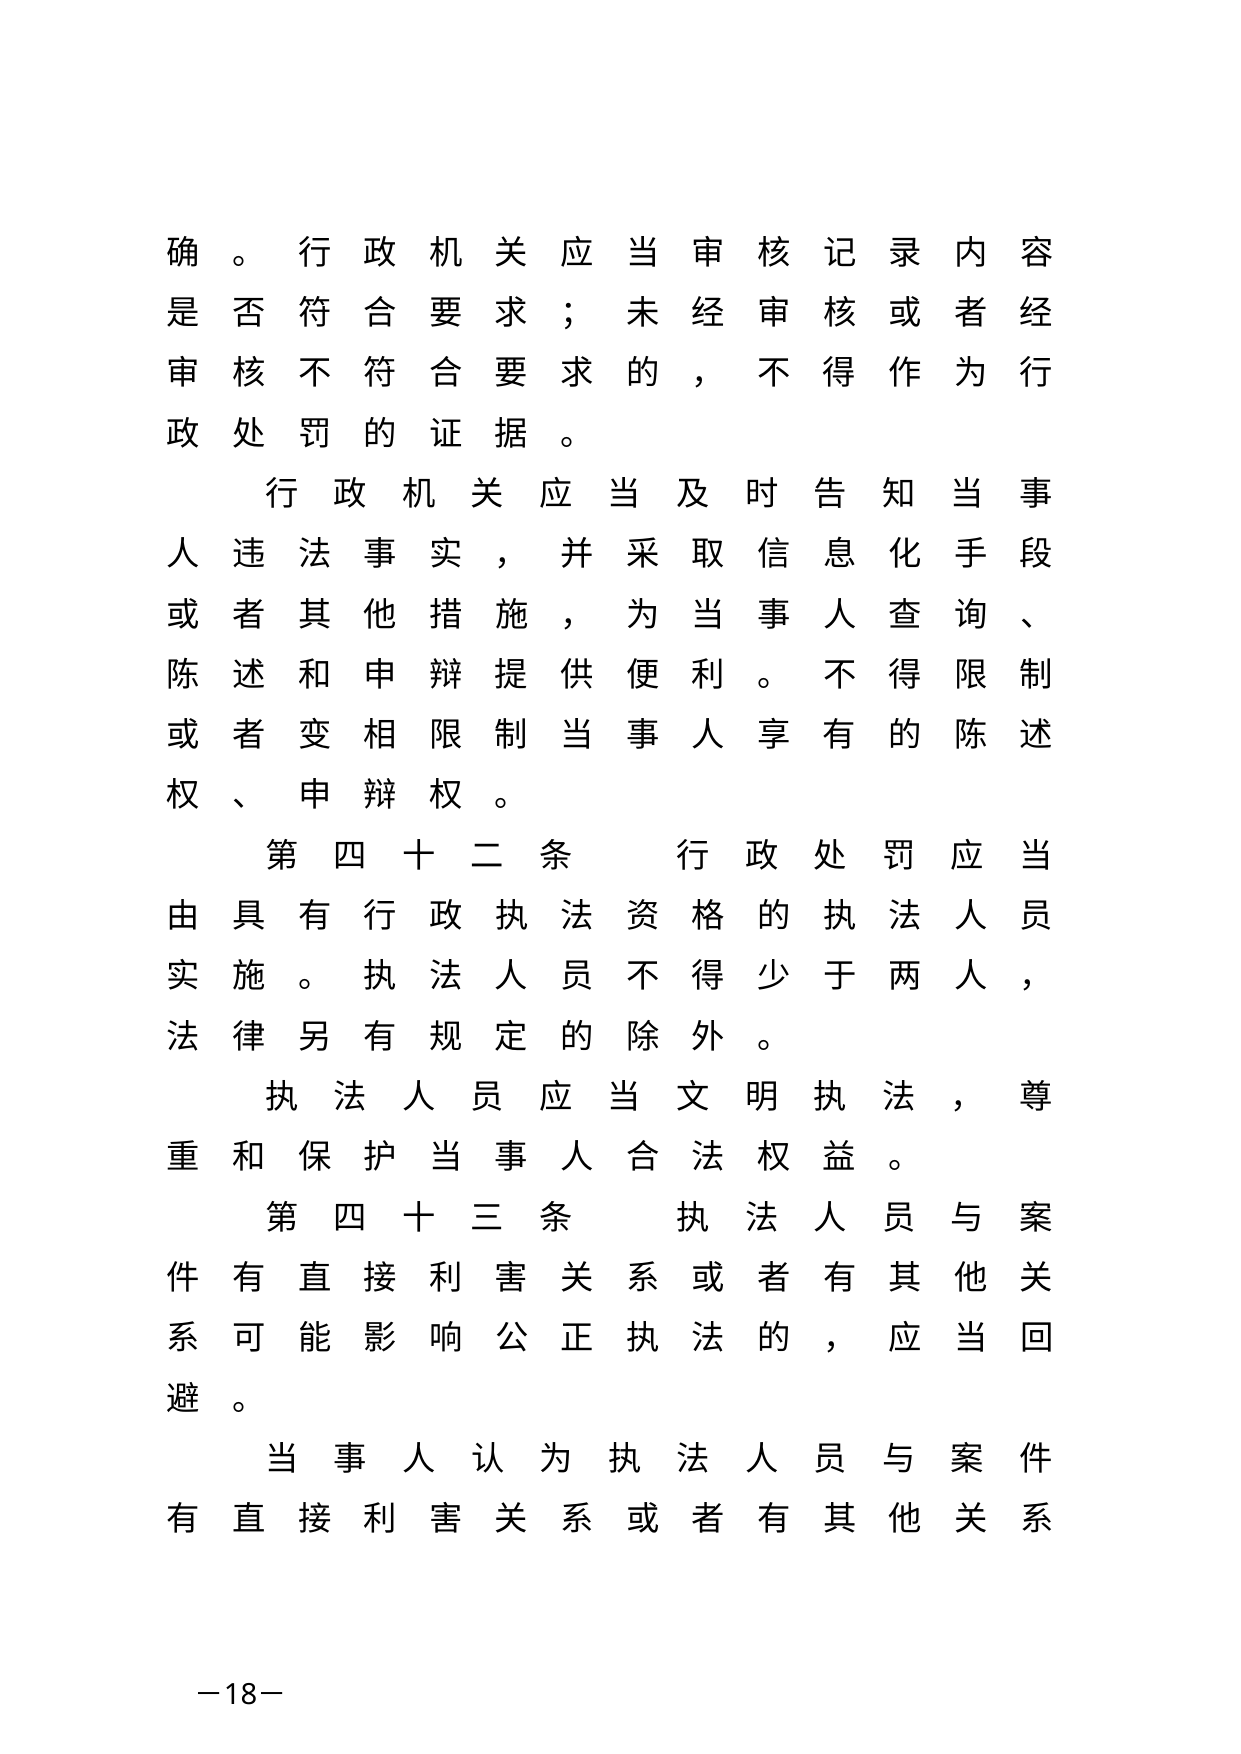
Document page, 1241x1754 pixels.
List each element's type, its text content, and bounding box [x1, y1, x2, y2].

text 行政机关应当及时告知当事人违法事实，并采取信息化手段或者其他措施，为当事人查询、陈述和申辩提供便利。不得限制或者变相限制当事人享有的陈述权、申辩权。 [167, 461, 1085, 822]
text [167, 219, 1085, 461]
text 第四十三条 执法人员与案件有直接利害关系或者有其他关系可能影响公正执法的，应当回避。 [167, 1184, 1085, 1426]
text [167, 1426, 1085, 1546]
text 第四十二条 行政处罚应当由具有行政执法资格的执法人员实施。执法人员不得少于两人，法律另有规定的除外。 [167, 822, 1085, 1064]
text 执法人员应当文明执法，尊重和保护当事人合法权益。 [167, 1064, 1085, 1184]
